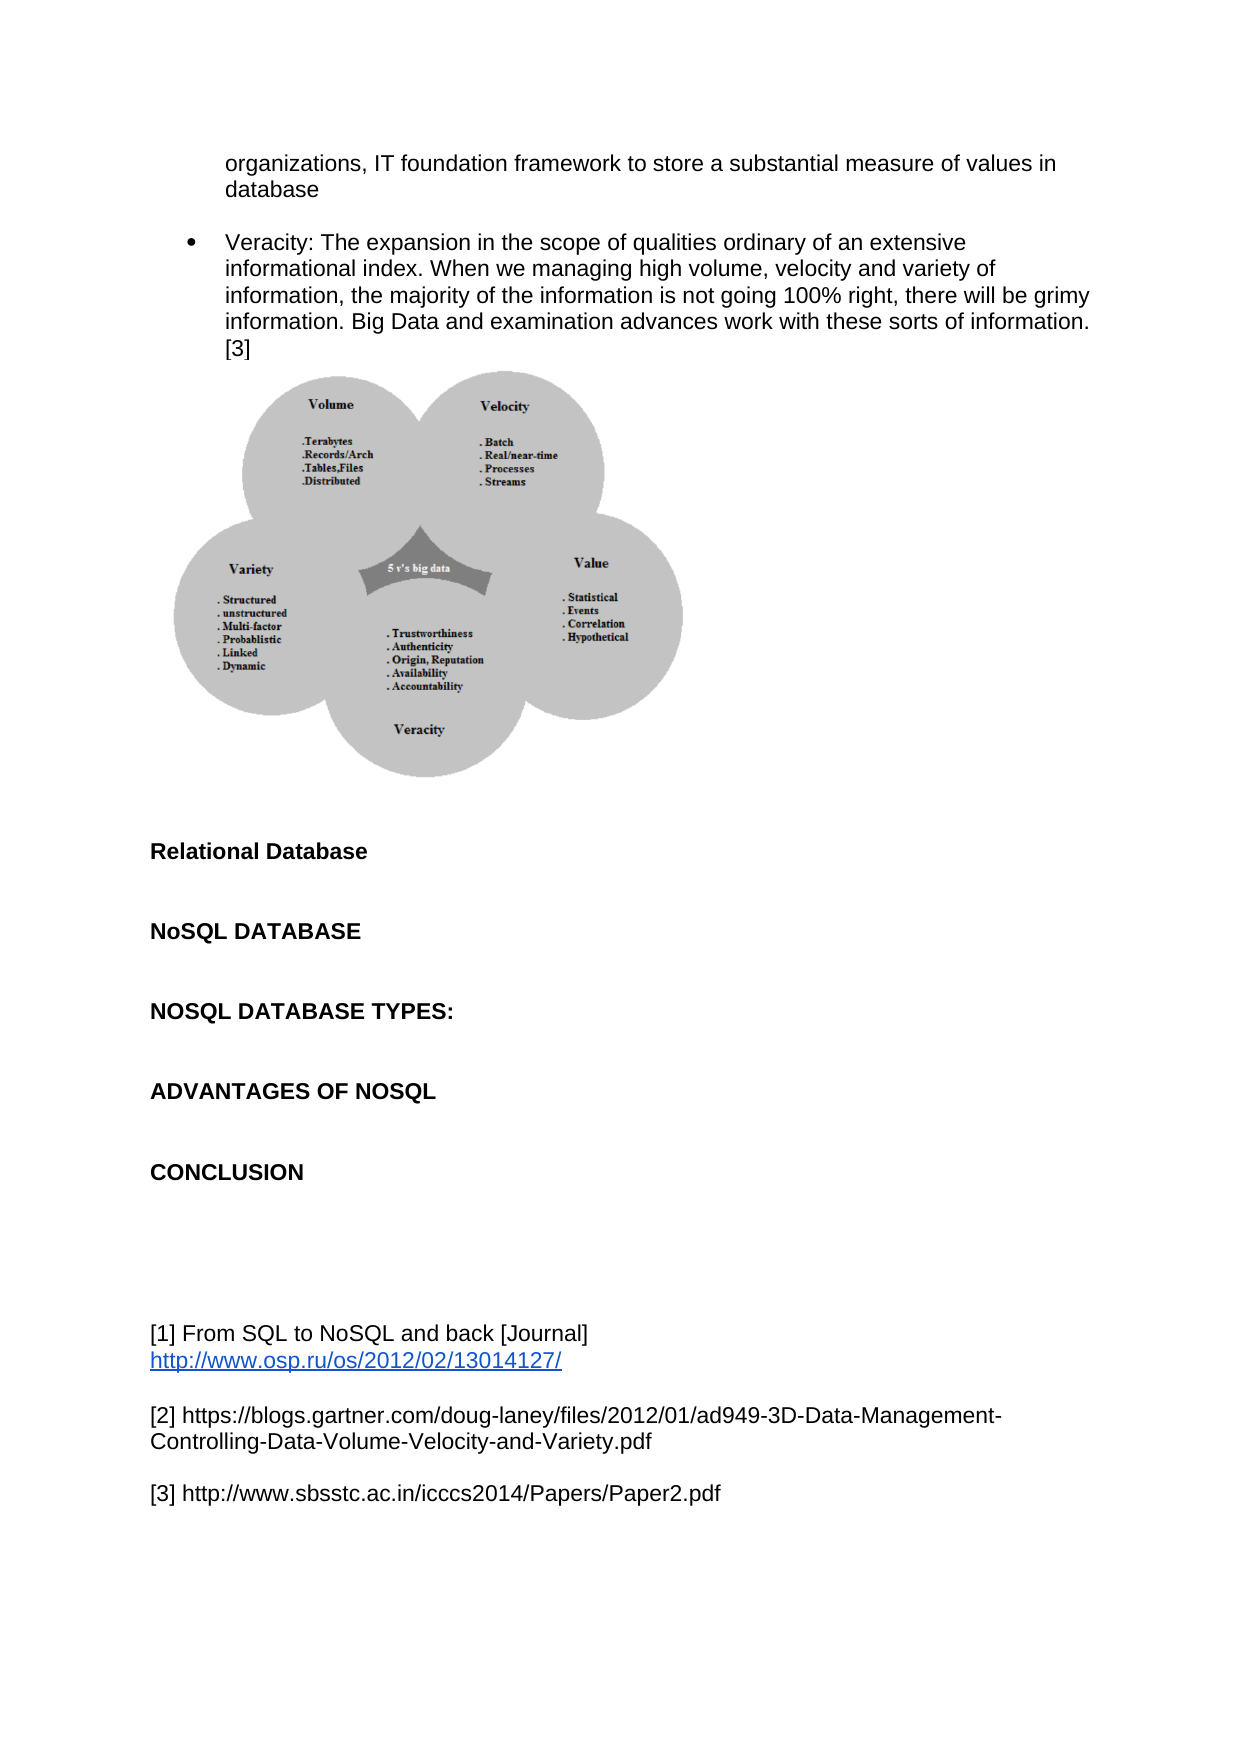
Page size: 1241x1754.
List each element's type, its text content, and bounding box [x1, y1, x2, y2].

text http://www.osp.ru/os/2012/02/13014127/ [150, 1347, 1090, 1373]
picture [150, 360, 694, 785]
text CONCLUSION [150, 1158, 1090, 1185]
text NOSQL DATABASE TYPES: [150, 998, 1090, 1024]
text ADVANTAGES OF NOSQL [150, 1078, 1090, 1105]
list Veracity: The expansion in the scope of qualities ordinary of an extensive informational index. When we managing high volume, velocity and variety of information, the majority of the information is not going 100% right, there will be grimy information. Big Data and examination advances work with these sorts of information. [3] [187, 229, 1090, 361]
text NoSQL DATABASE [150, 918, 1090, 944]
text [3] http://www.sbsstc.ac.in/icccs2014/Papers/Paper2.pdf [150, 1479, 1090, 1506]
text [1] From SQL to NoSQL and back [Journal] [150, 1320, 1090, 1347]
text [2] https://blogs.gartner.com/doug-laney/files/2012/01/ad949-3D-Data-Management-Controlling-Data-Volume-Velocity-and-Variety.pdf [150, 1402, 1090, 1454]
text Relational Database [150, 838, 1090, 864]
